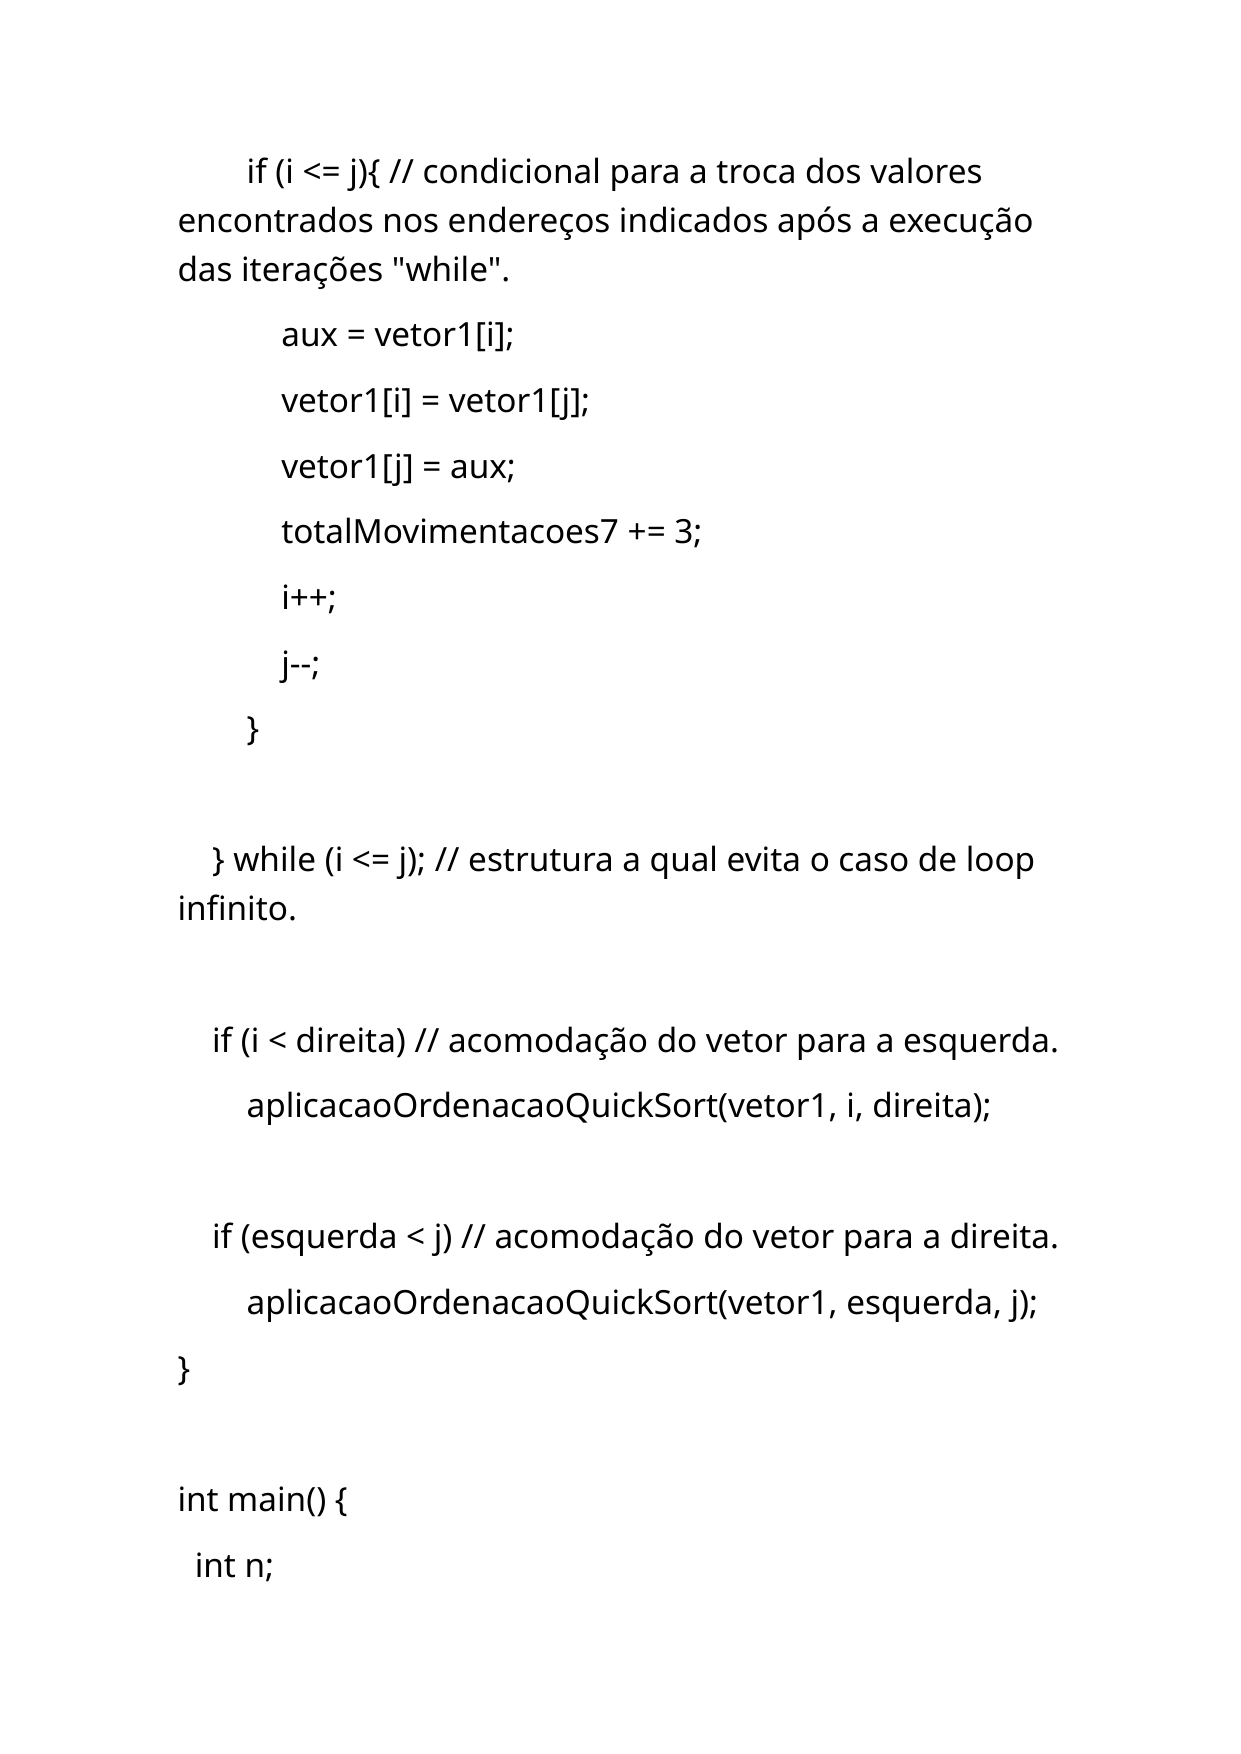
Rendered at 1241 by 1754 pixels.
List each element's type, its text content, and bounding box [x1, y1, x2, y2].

text vetor1[j] = aux; [177, 442, 1063, 488]
text aux = vetor1[i]; [177, 311, 1063, 357]
text totalMovimentacoes7 += 3; [177, 508, 1063, 553]
text int n; [177, 1541, 1063, 1587]
text i++; [177, 574, 1063, 619]
text if (i < direita) // acomodação do vetor para a esquerda. [177, 1016, 1063, 1062]
text } [177, 1344, 1063, 1390]
text } [177, 705, 1063, 750]
text if (i <= j){ // condicional para a troca dos valores encontrados nos endereços indicados após a execução das iterações "while". [177, 148, 1063, 291]
text aplicacaoOrdenacaoQuickSort(vetor1, esquerda, j); [177, 1279, 1063, 1324]
text aplicacaoOrdenacaoQuickSort(vetor1, i, direita); [177, 1082, 1063, 1127]
text int main() { [177, 1476, 1063, 1521]
text } while (i <= j); // estrutura a qual evita o caso de loop infinito. [177, 836, 1063, 931]
text if (esquerda < j) // acomodação do vetor para a direita. [177, 1213, 1063, 1259]
text vetor1[i] = vetor1[j]; [177, 377, 1063, 422]
text j--; [177, 639, 1063, 685]
